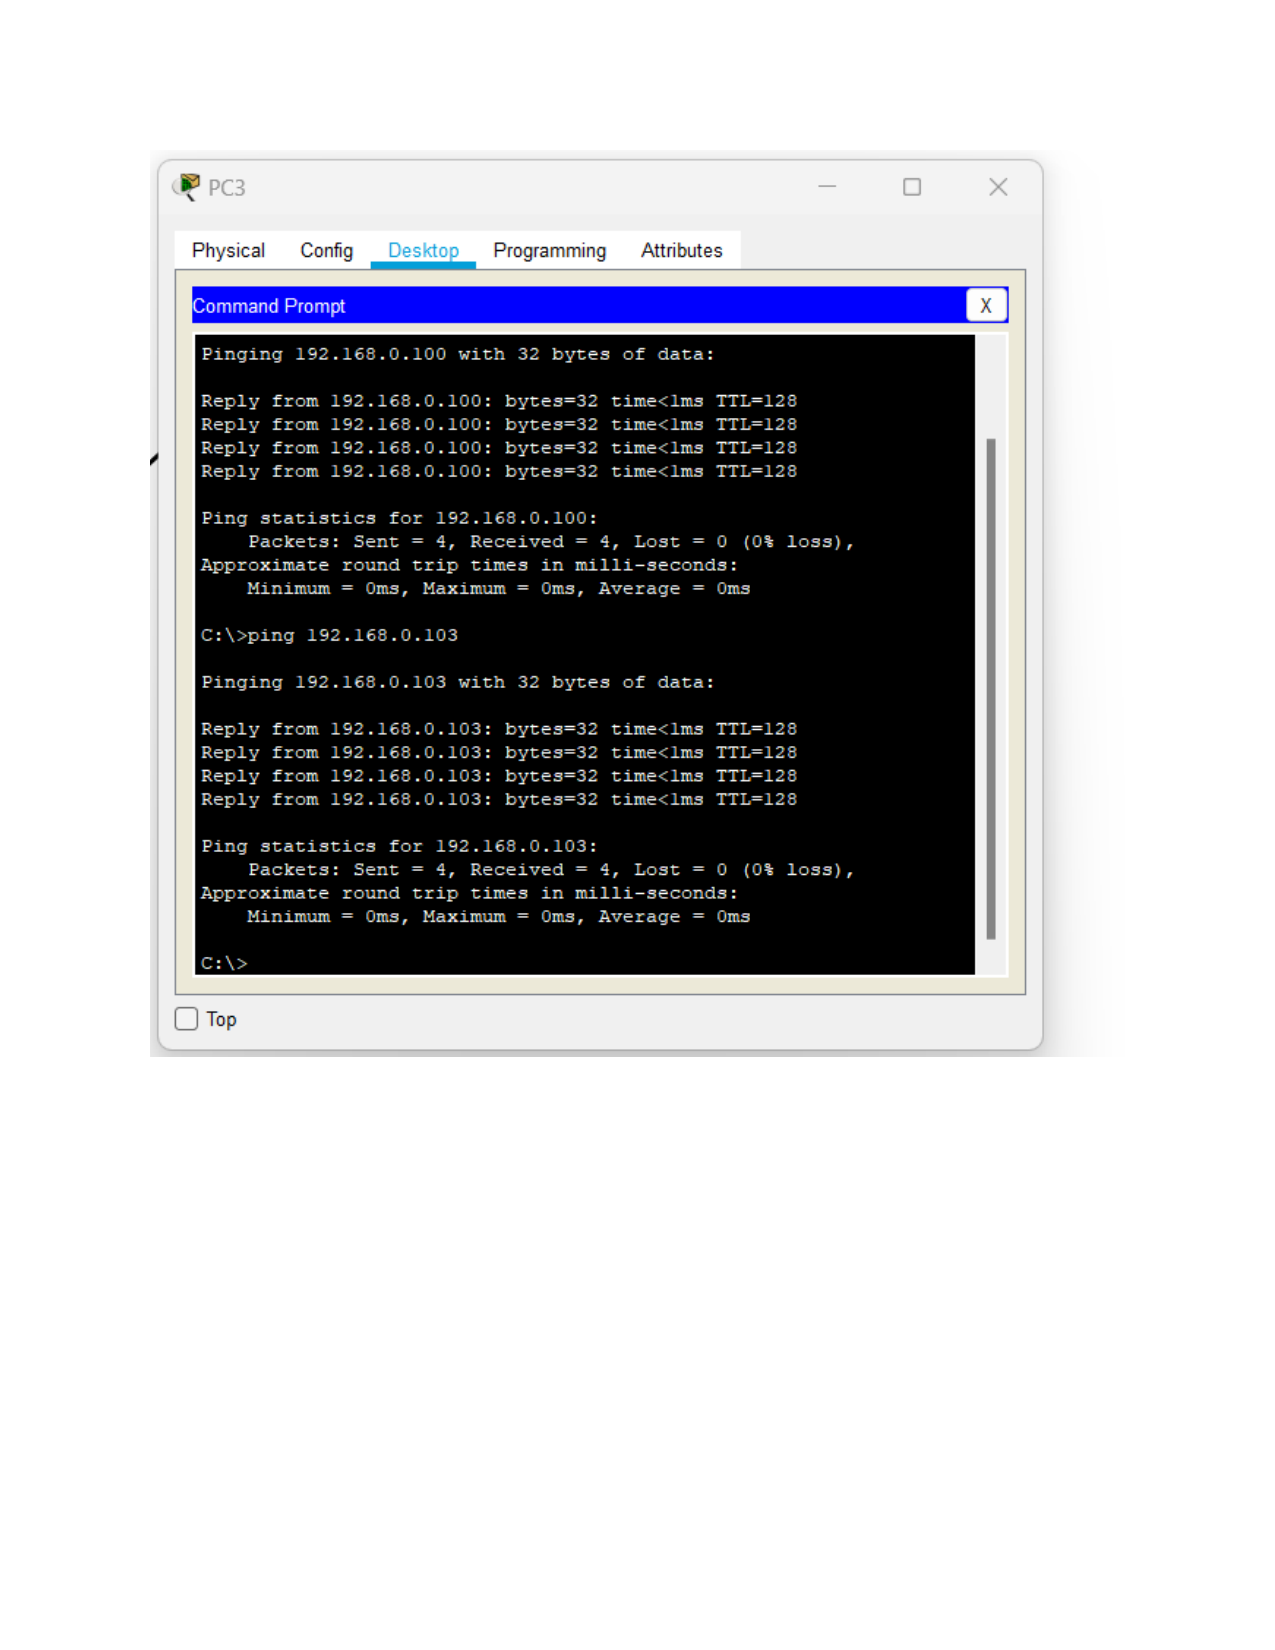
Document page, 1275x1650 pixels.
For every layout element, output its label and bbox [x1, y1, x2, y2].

picture [150, 150, 1125, 1057]
